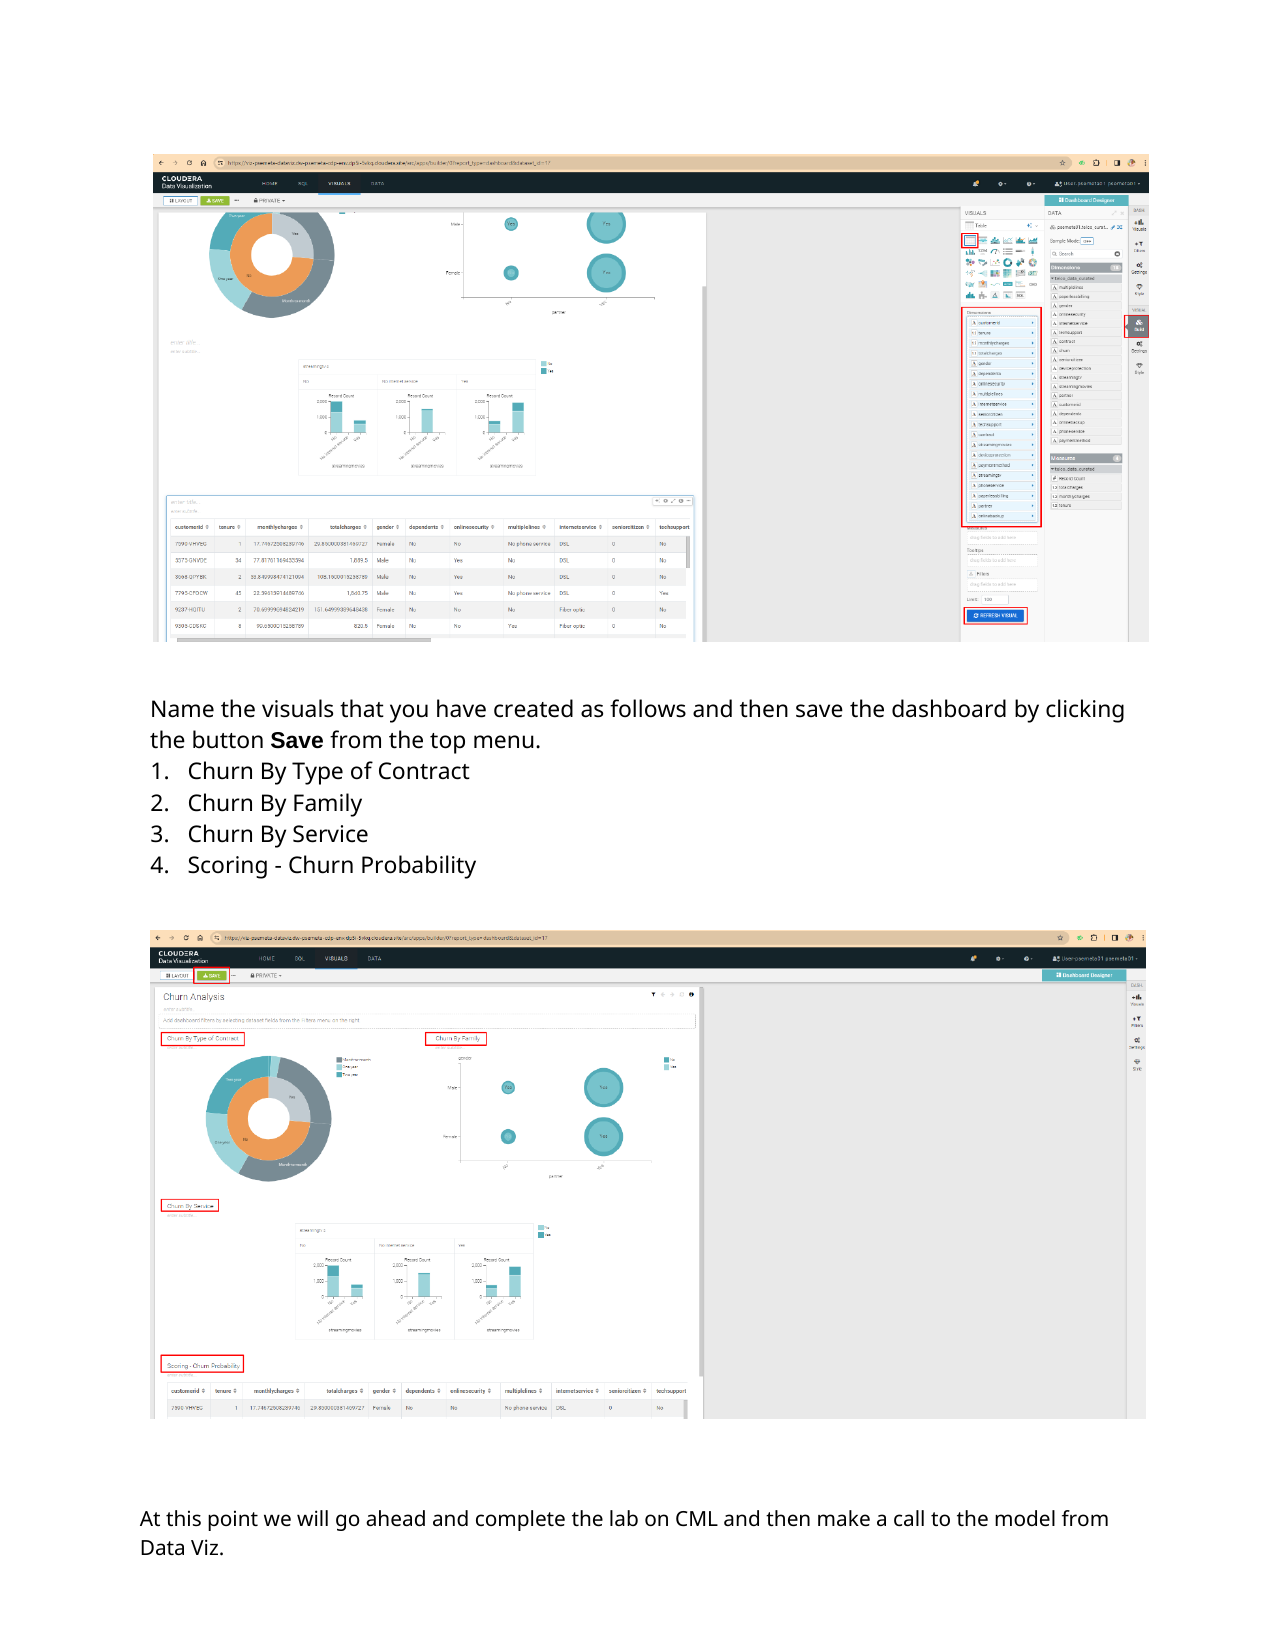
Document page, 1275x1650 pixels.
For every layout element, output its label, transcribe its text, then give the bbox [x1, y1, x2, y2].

list Churn By Type of Contract [150, 755, 1135, 786]
list Scoring - Churn Probability [150, 849, 1135, 880]
list Churn By Family [150, 786, 1135, 818]
text At this point we will go ahead and complete the lab on CML and then make a call to the model from Data Viz. [139, 1504, 1135, 1561]
list Churn By Service [150, 818, 1135, 849]
picture [150, 930, 1146, 1419]
picture [153, 154, 1149, 642]
text Name the visuals that you have created as follows and then save the dashboard by clicking the button Save from the top menu. [150, 693, 1135, 755]
